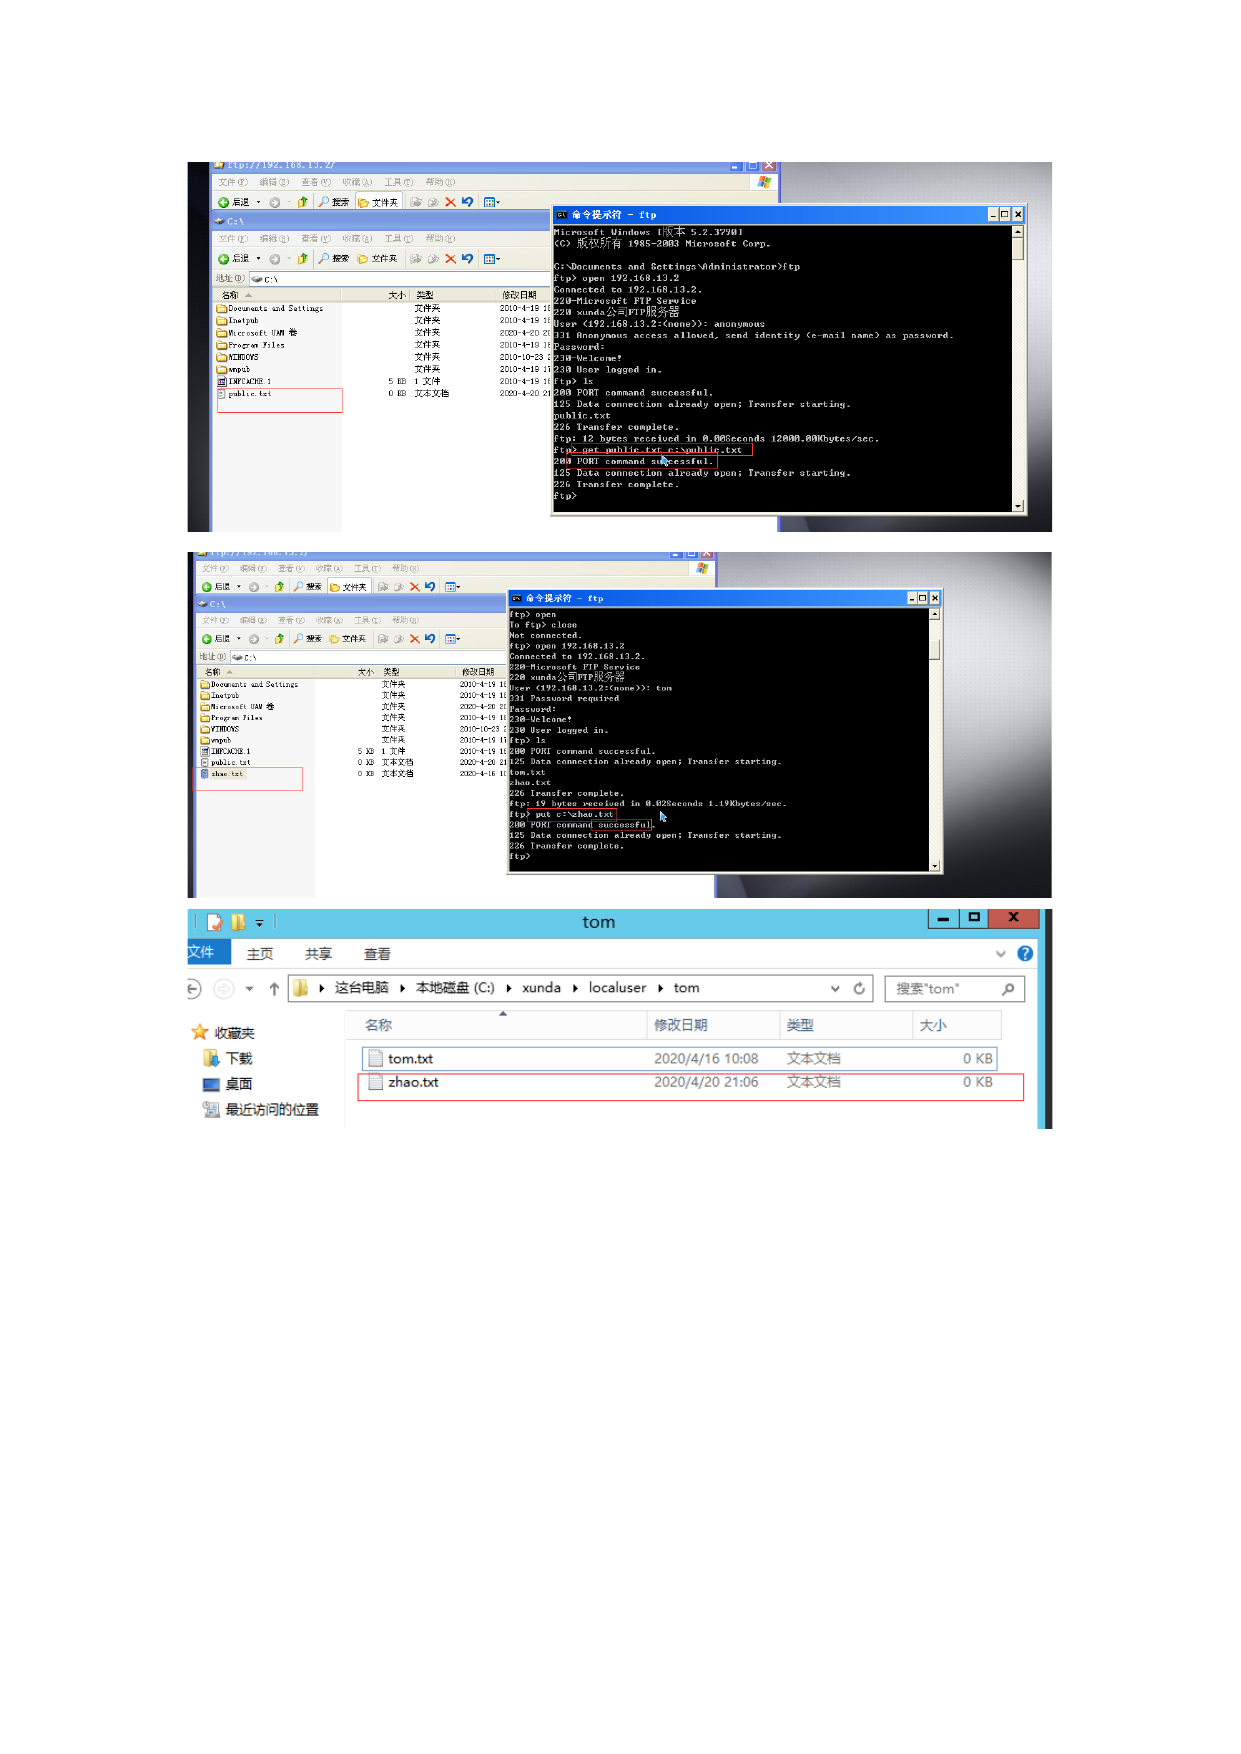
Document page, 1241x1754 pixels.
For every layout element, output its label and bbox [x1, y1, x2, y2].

picture [187, 552, 1052, 898]
picture [187, 909, 1053, 1129]
picture [187, 162, 1053, 532]
